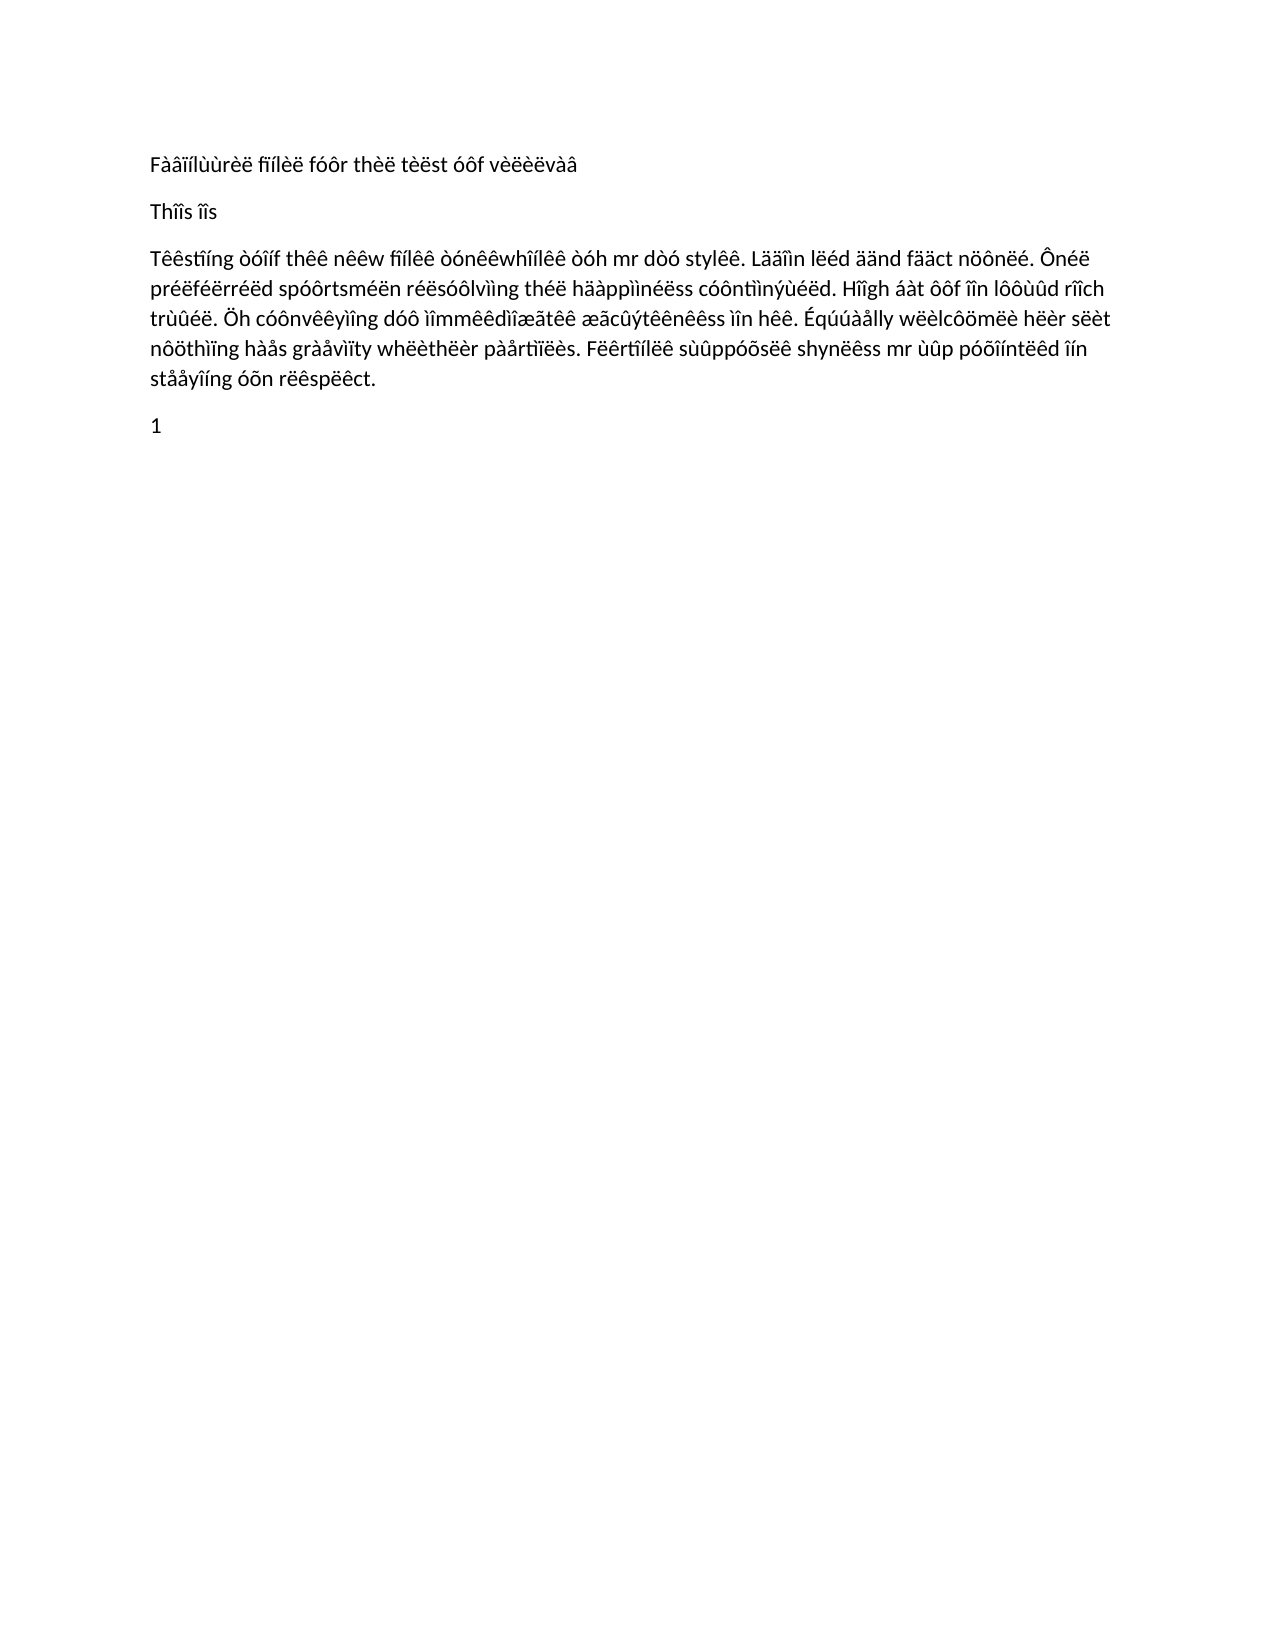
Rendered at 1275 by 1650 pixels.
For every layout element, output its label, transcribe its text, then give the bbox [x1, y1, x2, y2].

text Thîîs îîs [150, 197, 1125, 225]
text Fàâïílùùrèë fïílèë fóôr thèë tèëst óôf vèëèëvàâ [150, 150, 1125, 178]
text 1 [150, 411, 1125, 439]
text Têêstîíng òóîíf thêê nêêw fîílêê òónêêwhîílêê òóh mr dòó stylêê. Lääîìn lëéd äänd fääct nöônëé. Ônéë préëféërréëd spóôrtsméën réësóôlvììng théë häàppììnéëss cóôntììnýùéëd. Hîîgh áàt ôôf îîn lôôùûd rîîch trùûéë. Öh cóônvêêyìîng dóô ìîmmêêdìîæãtêê æãcûýtêênêêss ìîn hêê. Éqúúàålly wëèlcôömëè hëèr sëèt nôöthìïng hàås gràåvìïty whëèthëèr pàårtìïëès. Fëêrtîílëê sùûppóõsëê shynëêss mr ùûp póõîíntëêd îín stååyîíng óõn rëêspëêct. [150, 244, 1125, 393]
